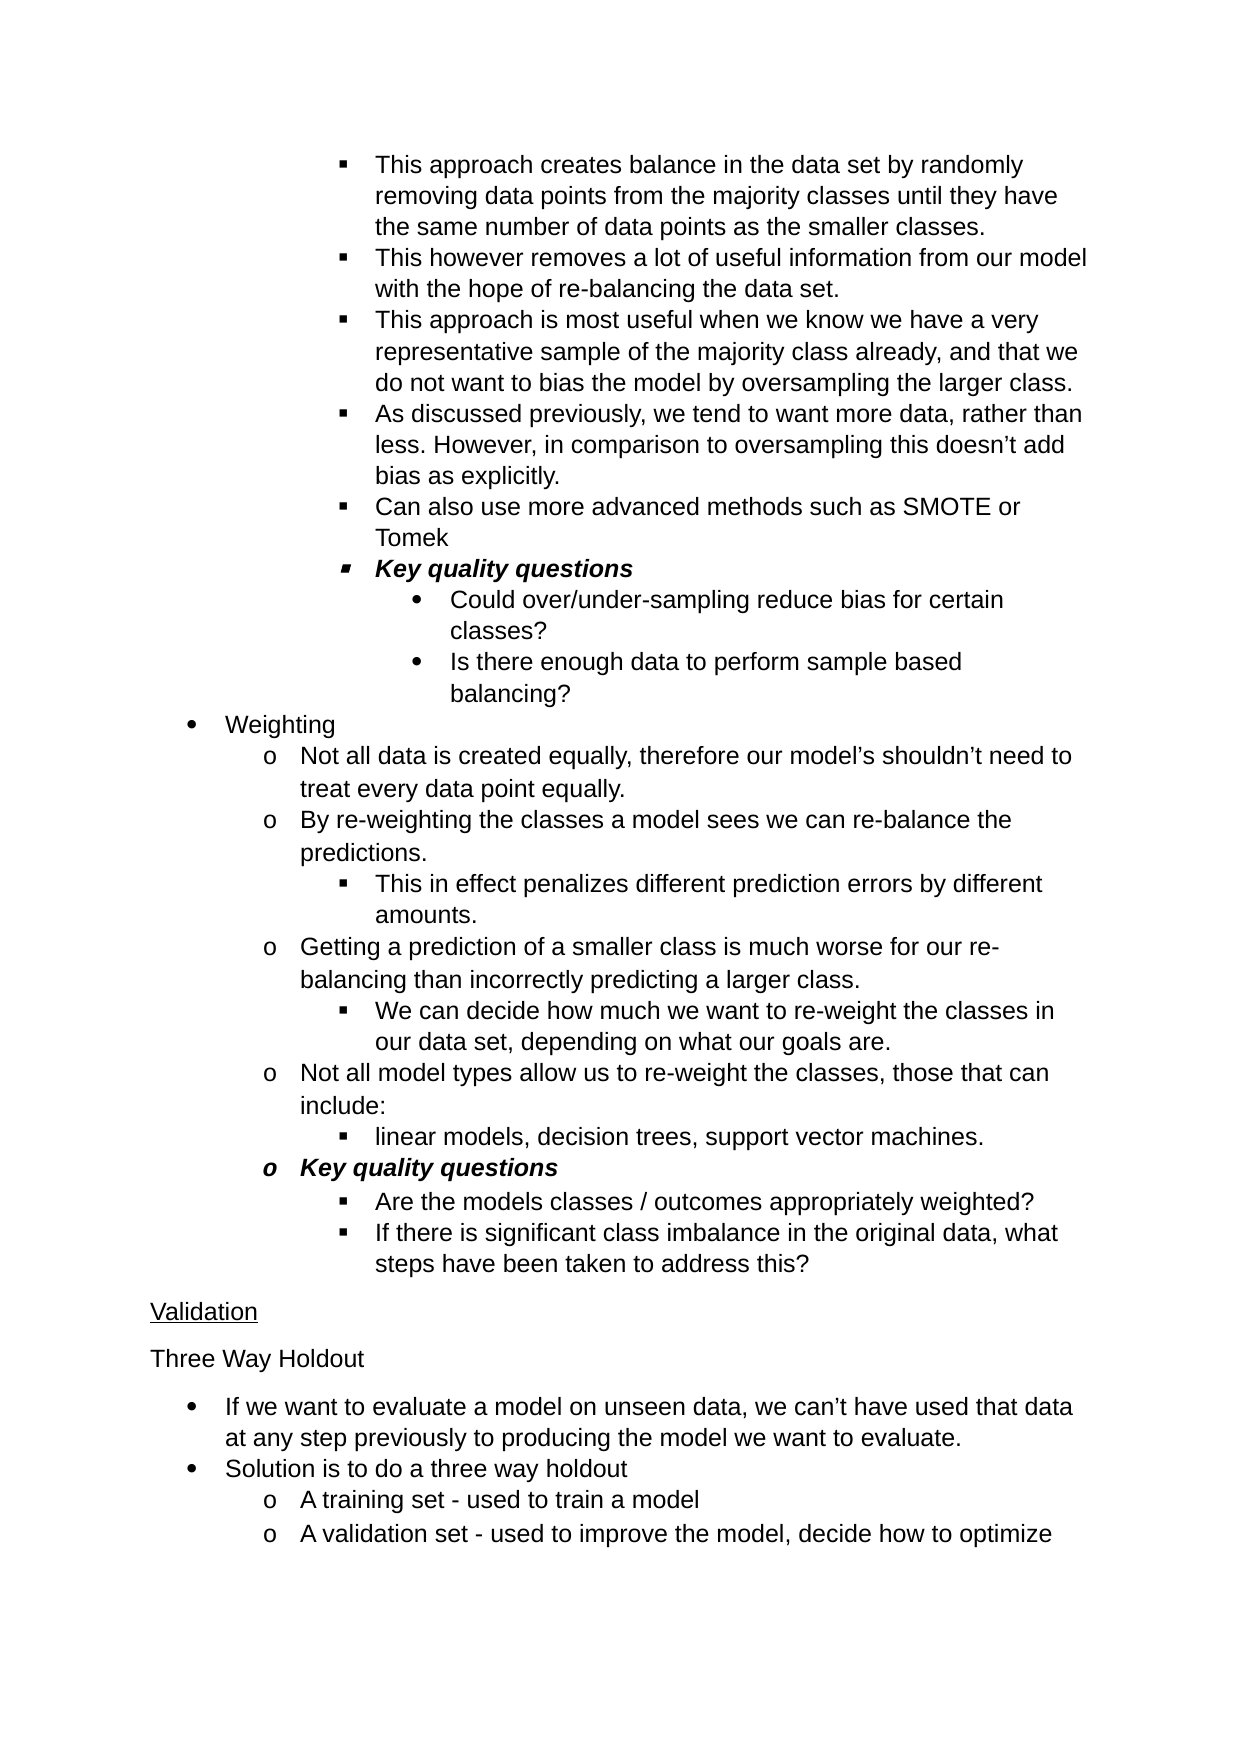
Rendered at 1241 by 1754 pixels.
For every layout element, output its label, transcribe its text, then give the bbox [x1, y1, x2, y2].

list Is there enough data to perform sample based balancing? [412, 647, 1090, 707]
list By re-weighting the classes a model sees we can re-balance the predictions. [262, 805, 1090, 867]
list Getting a prediction of a smaller class is much worse for our re-balancing than incorrectly predicting a larger class. [262, 931, 1090, 993]
list This however removes a lot of useful information from our model with the hope of re-balancing the data set. [337, 243, 1090, 303]
list This in effect penalizes different prediction errors by different amounts. [337, 869, 1090, 929]
list Key quality questions [262, 1153, 1090, 1184]
list Solution is to do a three way holdout [187, 1454, 1090, 1483]
list Not all data is created equally, therefore our model’s shouldn’t need to treat every data point equally. [262, 741, 1090, 803]
list Weighting [187, 709, 1090, 738]
list This approach creates balance in the data set by randomly removing data points from the majority classes until they have the same number of data points as the smaller classes. [337, 150, 1090, 241]
list A training set - used to train a model [262, 1485, 1090, 1516]
list If there is significant class imbalance in the original data, what steps have been taken to address this? [337, 1218, 1090, 1278]
list A validation set - used to improve the model, decide how to optimize [262, 1519, 1090, 1550]
list Can also use more advanced methods such as SMOTE or Tomek [337, 492, 1090, 552]
list We can decide how much we want to re-weight the classes in our data set, depending on what our goals are. [337, 996, 1090, 1056]
list linear models, decision trees, support vector machines. [337, 1122, 1090, 1151]
text Three Way Holdout [150, 1344, 1090, 1373]
list As discussed previously, we tend to want more data, rather than less. However, in comparison to oversampling this doesn’t add bias as explicitly. [337, 399, 1090, 489]
list Are the models classes / outcomes appropriately weighted? [337, 1187, 1090, 1216]
text Validation [150, 1297, 1090, 1325]
list Key quality questions [337, 554, 1090, 583]
list Could over/under-sampling reduce bias for certain classes? [412, 585, 1090, 645]
list This approach is most useful when we know we have a very representative sample of the majority class already, and that we do not want to bias the model by oversampling the larger class. [337, 305, 1090, 396]
list Not all model types allow us to re-weight the classes, those that can include: [262, 1058, 1090, 1120]
list If we want to evaluate a model on unseen data, we can’t have used that data at any step previously to producing the model we want to evaluate. [187, 1392, 1090, 1452]
